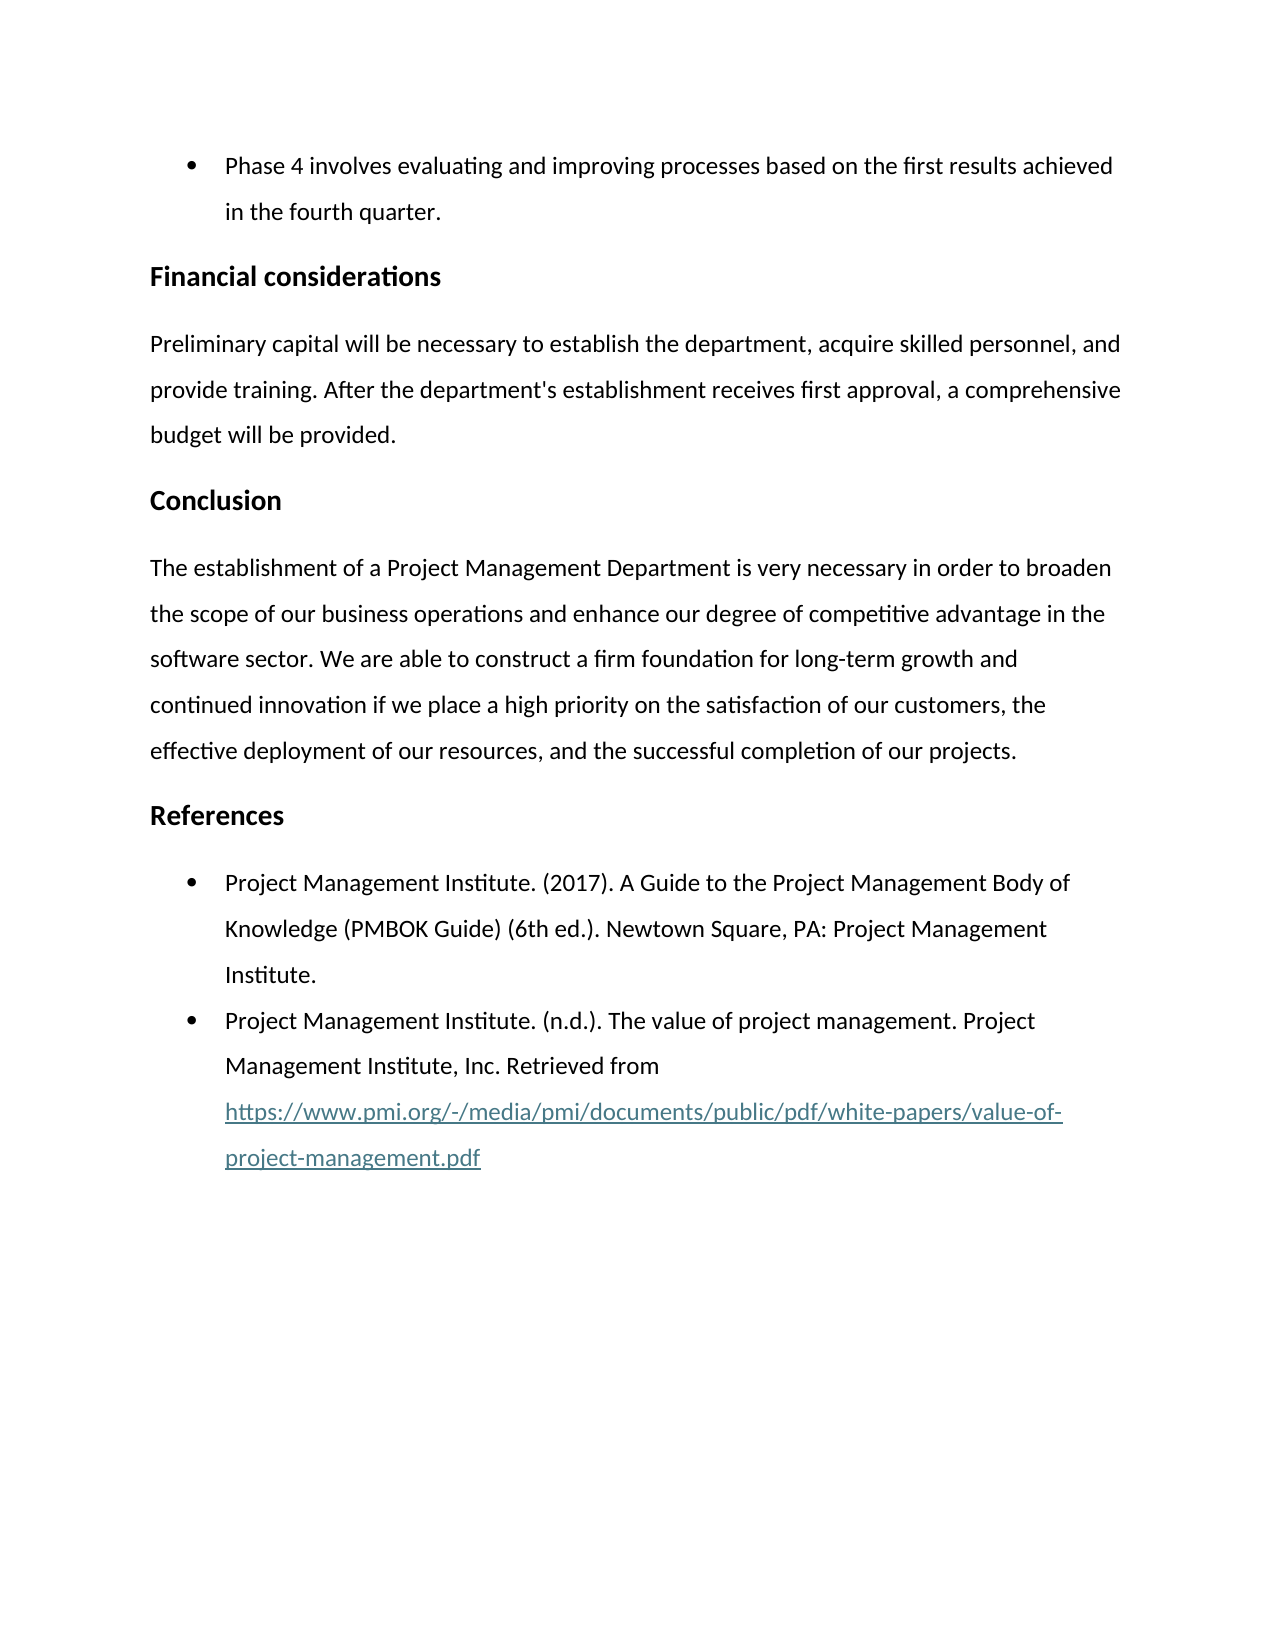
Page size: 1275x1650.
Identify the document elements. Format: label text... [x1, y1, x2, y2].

text Conclusion [150, 482, 1125, 518]
list Phase 4 involves evaluating and improving processes based on the first results achieved in the fourth quarter. [187, 150, 1125, 226]
text References [150, 797, 1125, 833]
text Financial considerations [150, 258, 1125, 294]
text Preliminary capital will be necessary to establish the department, acquire skilled personnel, and provide training. After the department's establishment receives first approval, a comprehensive budget will be provided. [150, 328, 1125, 450]
list Project Management Institute. (n.d.). The value of project management. Project Management Institute, Inc. Retrieved from https://www.pmi.org/-/media/pmi/documents/public/pdf/white-papers/value-of-project-management.pdf [187, 1005, 1125, 1172]
list Project Management Institute. (2017). A Guide to the Project Management Body of Knowledge (PMBOK Guide) (6th ed.). Newtown Square, PA: Project Management Institute. [187, 868, 1125, 989]
text The establishment of a Project Management Department is very necessary in order to broaden the scope of our business operations and enhance our degree of competitive advantage in the software sector. We are able to construct a firm foundation for long-term growth and continued innovation if we place a high priority on the satisfaction of our customers, the effective deployment of our resources, and the successful completion of our projects. [150, 552, 1125, 766]
